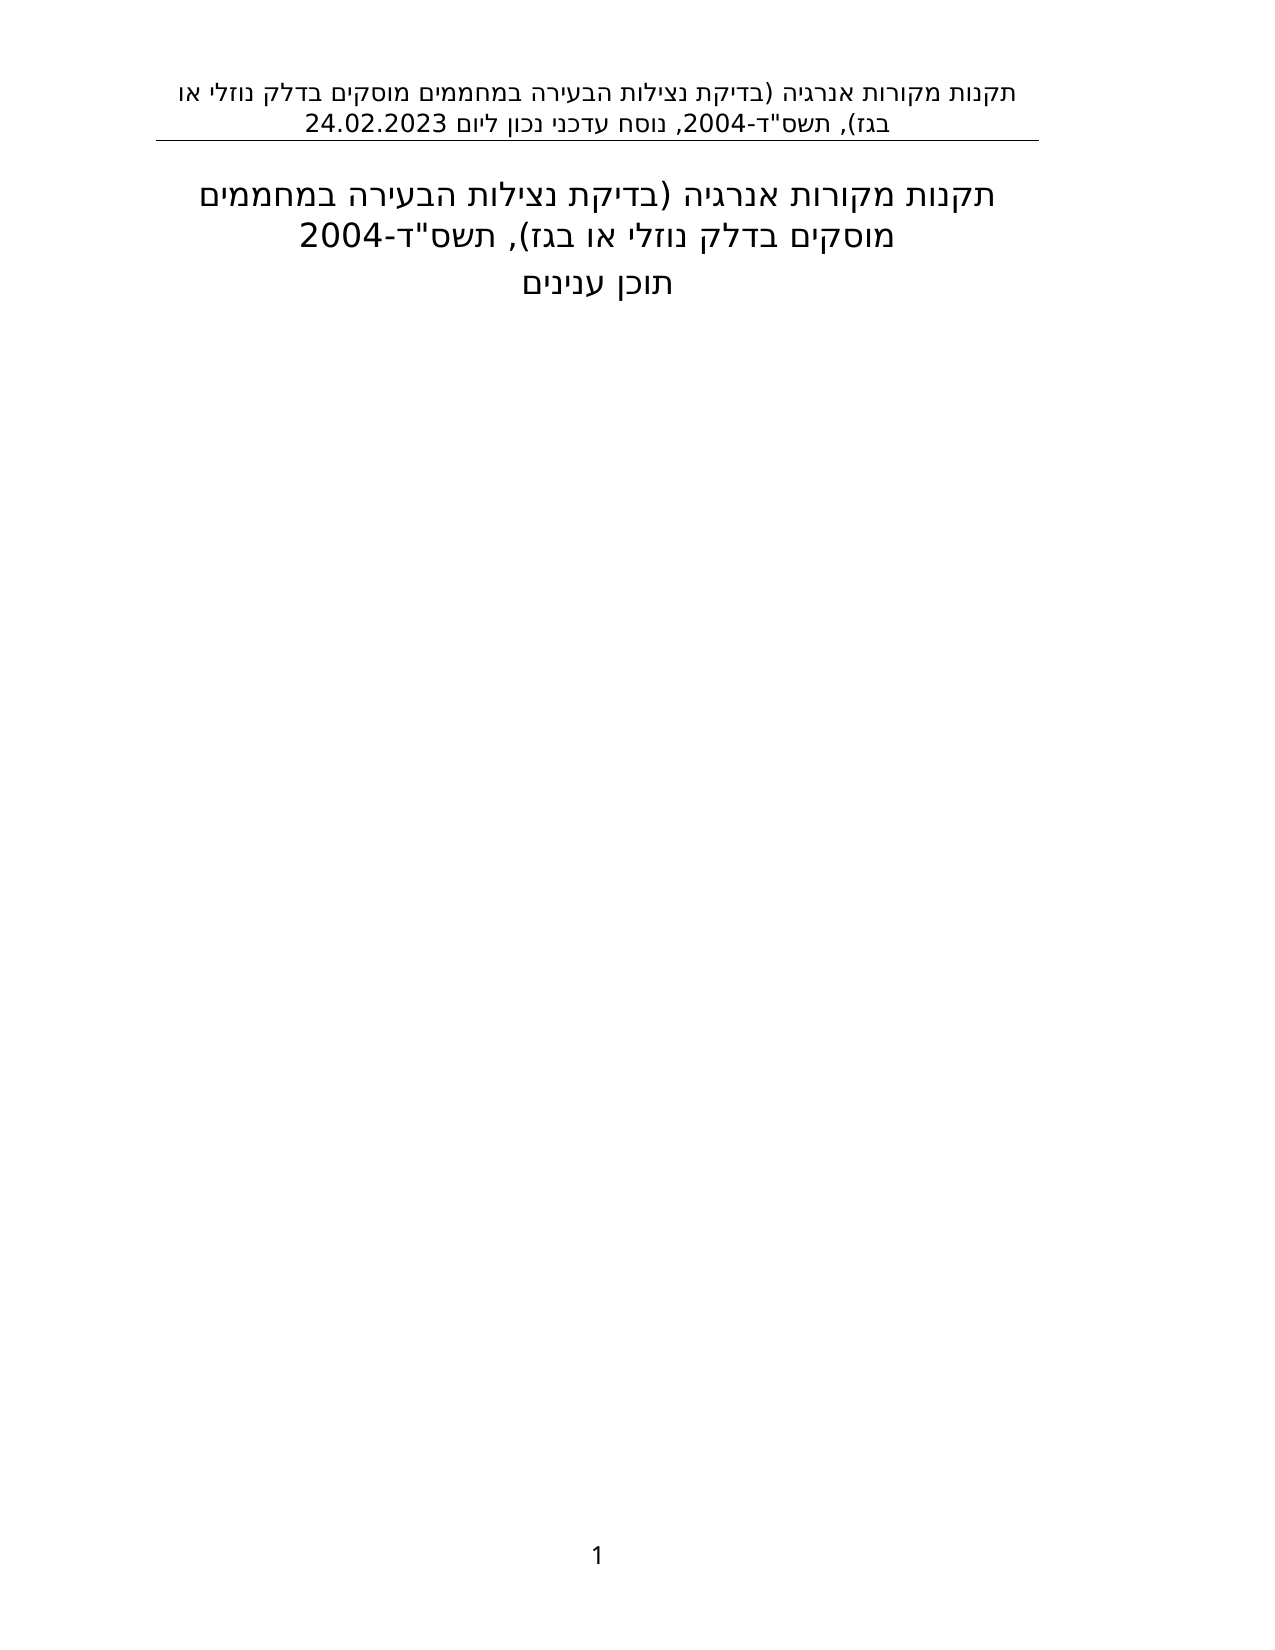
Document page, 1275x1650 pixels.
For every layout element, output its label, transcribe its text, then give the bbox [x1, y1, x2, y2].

text תקנות מקורות אנרגיה (בדיקת נצילות הבעירה במחממים מוסקים בדלק נוזלי או בגז), תשס"ד-2004 [156, 182, 1039, 261]
text תוכן ענינים [156, 270, 1039, 308]
